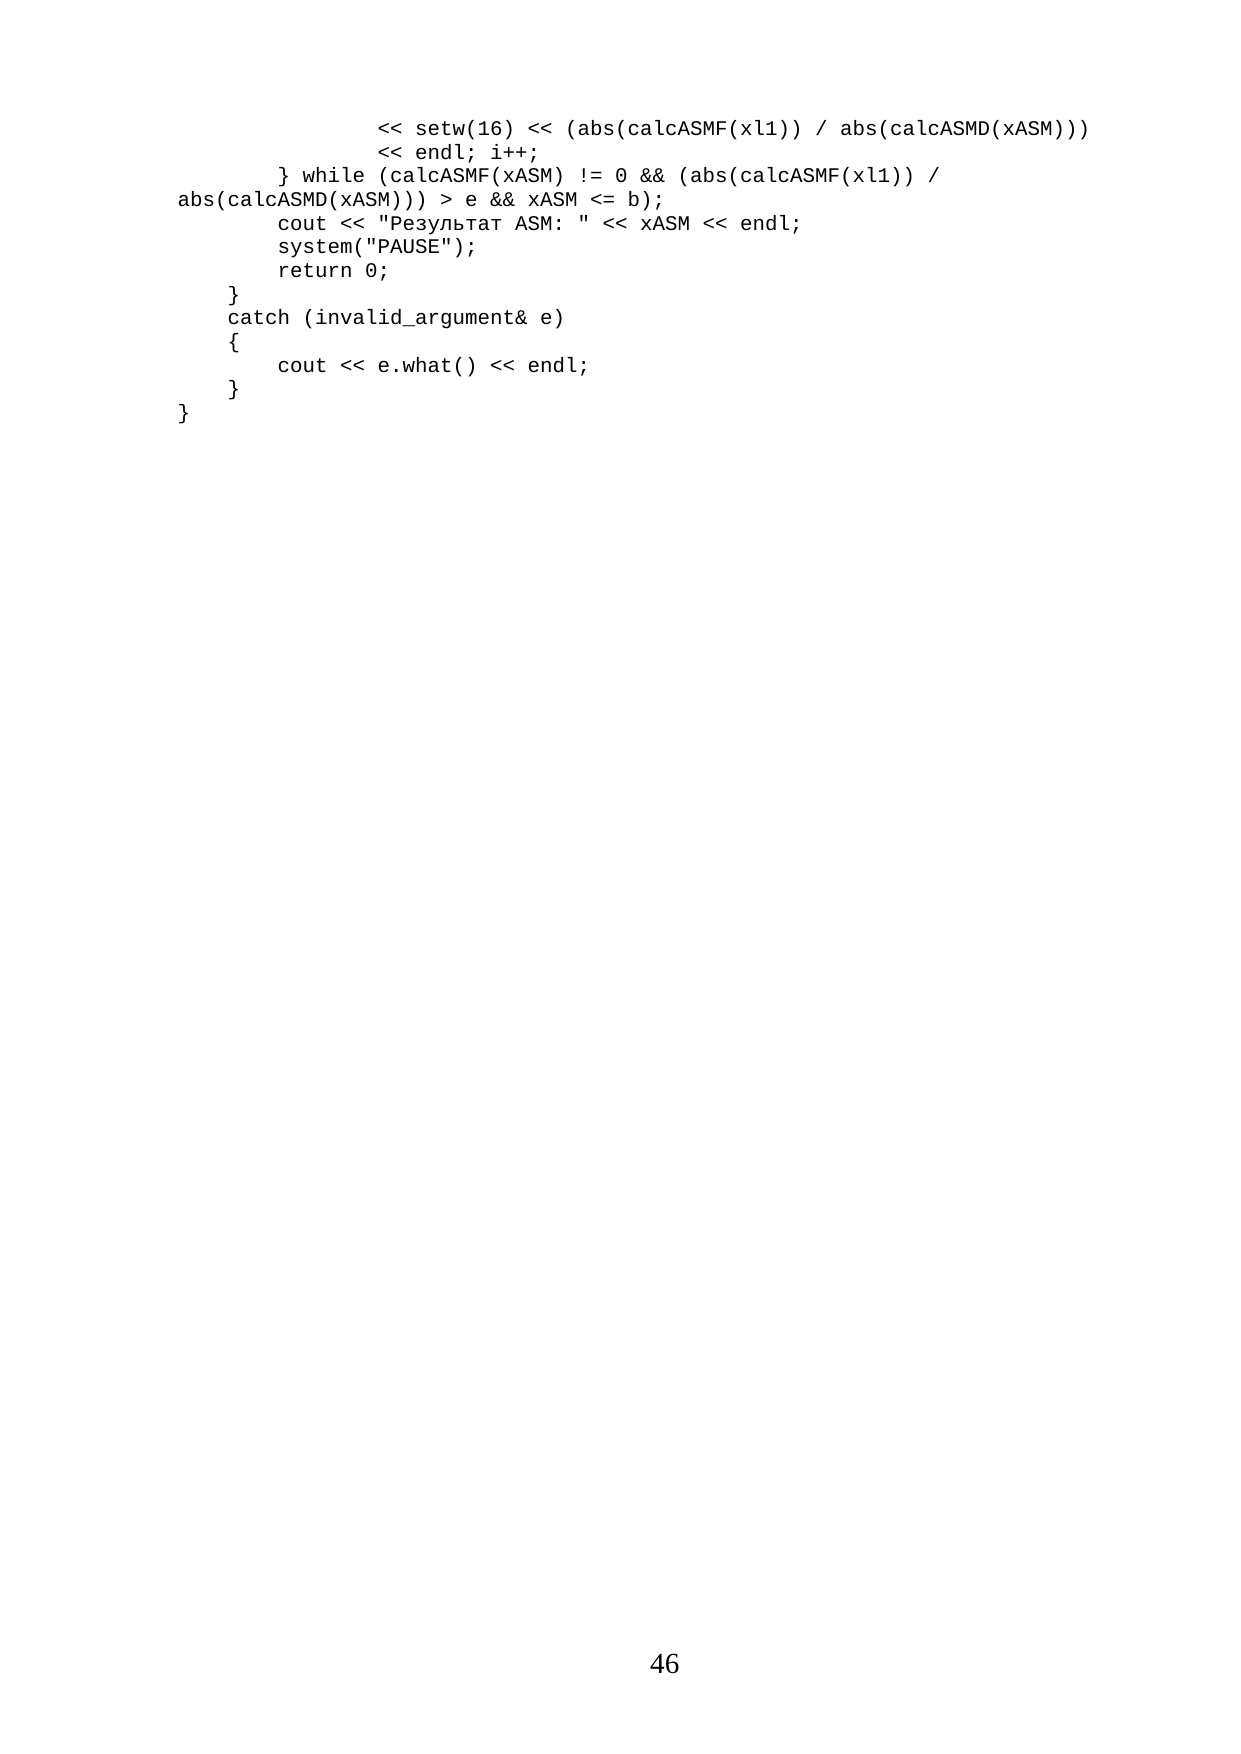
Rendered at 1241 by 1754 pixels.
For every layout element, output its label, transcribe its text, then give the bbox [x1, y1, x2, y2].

text system("PAUSE"); [177, 236, 1152, 260]
text << endl; i++; [177, 142, 1152, 165]
text { [177, 331, 1152, 354]
text return 0; [177, 260, 1152, 284]
text << setw(16) << (abs(calcASMF(xl1)) / abs(calcASMD(xASM))) [177, 118, 1152, 142]
text catch (invalid_argument& e) [177, 307, 1152, 331]
text } while (calcASMF(xASM) != 0 && (abs(calcASMF(xl1)) / abs(calcASMD(xASM))) > e && xASM <= b); [177, 165, 1152, 213]
text cout << e.what() << endl; [177, 354, 1152, 378]
text } [177, 284, 1152, 307]
text cout << "Результат ASM: " << xASM << endl; [177, 213, 1152, 236]
text } [177, 378, 1152, 402]
text } [177, 402, 1152, 426]
